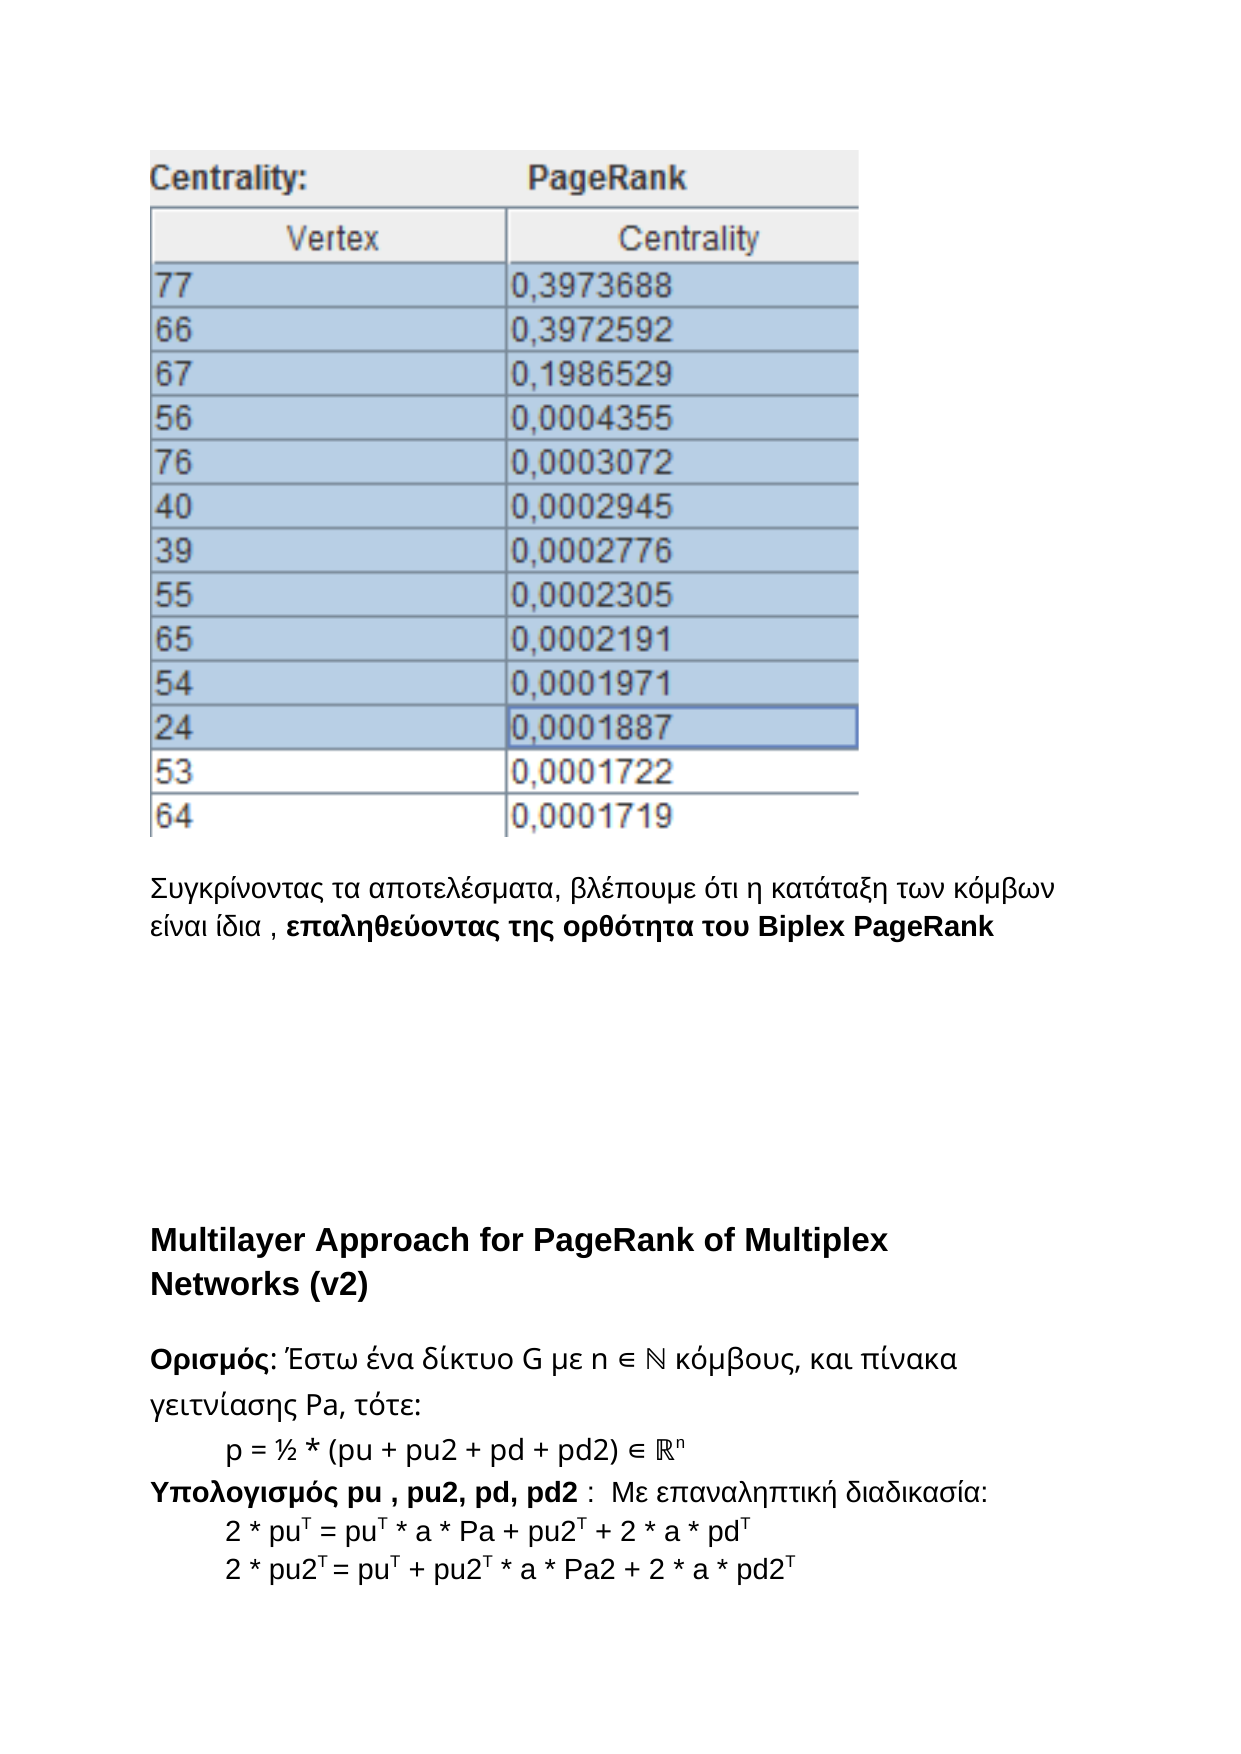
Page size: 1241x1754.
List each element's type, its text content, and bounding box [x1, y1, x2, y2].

text 2 * pu2T = puT + pu2T * a * Pa2 + 2 * a * pd2T [150, 1552, 1090, 1586]
text p = ½ * (pu + pu2 + pd + pd2) ∊ ℝn [150, 1429, 1090, 1469]
text Multilayer Approach for PageRank of Multiplex [150, 1220, 1090, 1258]
picture [150, 150, 859, 837]
text Ορισμός: Έστω ένα δίκτυο G με n ∊ ℕ κόμβους, και πίνακα γειτνίασης Pa, τότε: [150, 1338, 1090, 1423]
text 2 * puT = puT * a * Pa + pu2T + 2 * a * pdT [150, 1514, 1090, 1547]
text Networks (v2) [150, 1264, 1090, 1302]
text Συγκρίνοντας τα αποτελέσματα, βλέπουμε ότι η κατάταξη των κόμβων είναι ίδια , επαληθεύοντας της ορθότητα του Biplex PageRank [150, 871, 1090, 943]
text Yπολογισμός pu , pu2, pd, pd2 : Με επαναληπτική διαδικασία: [150, 1475, 1090, 1509]
